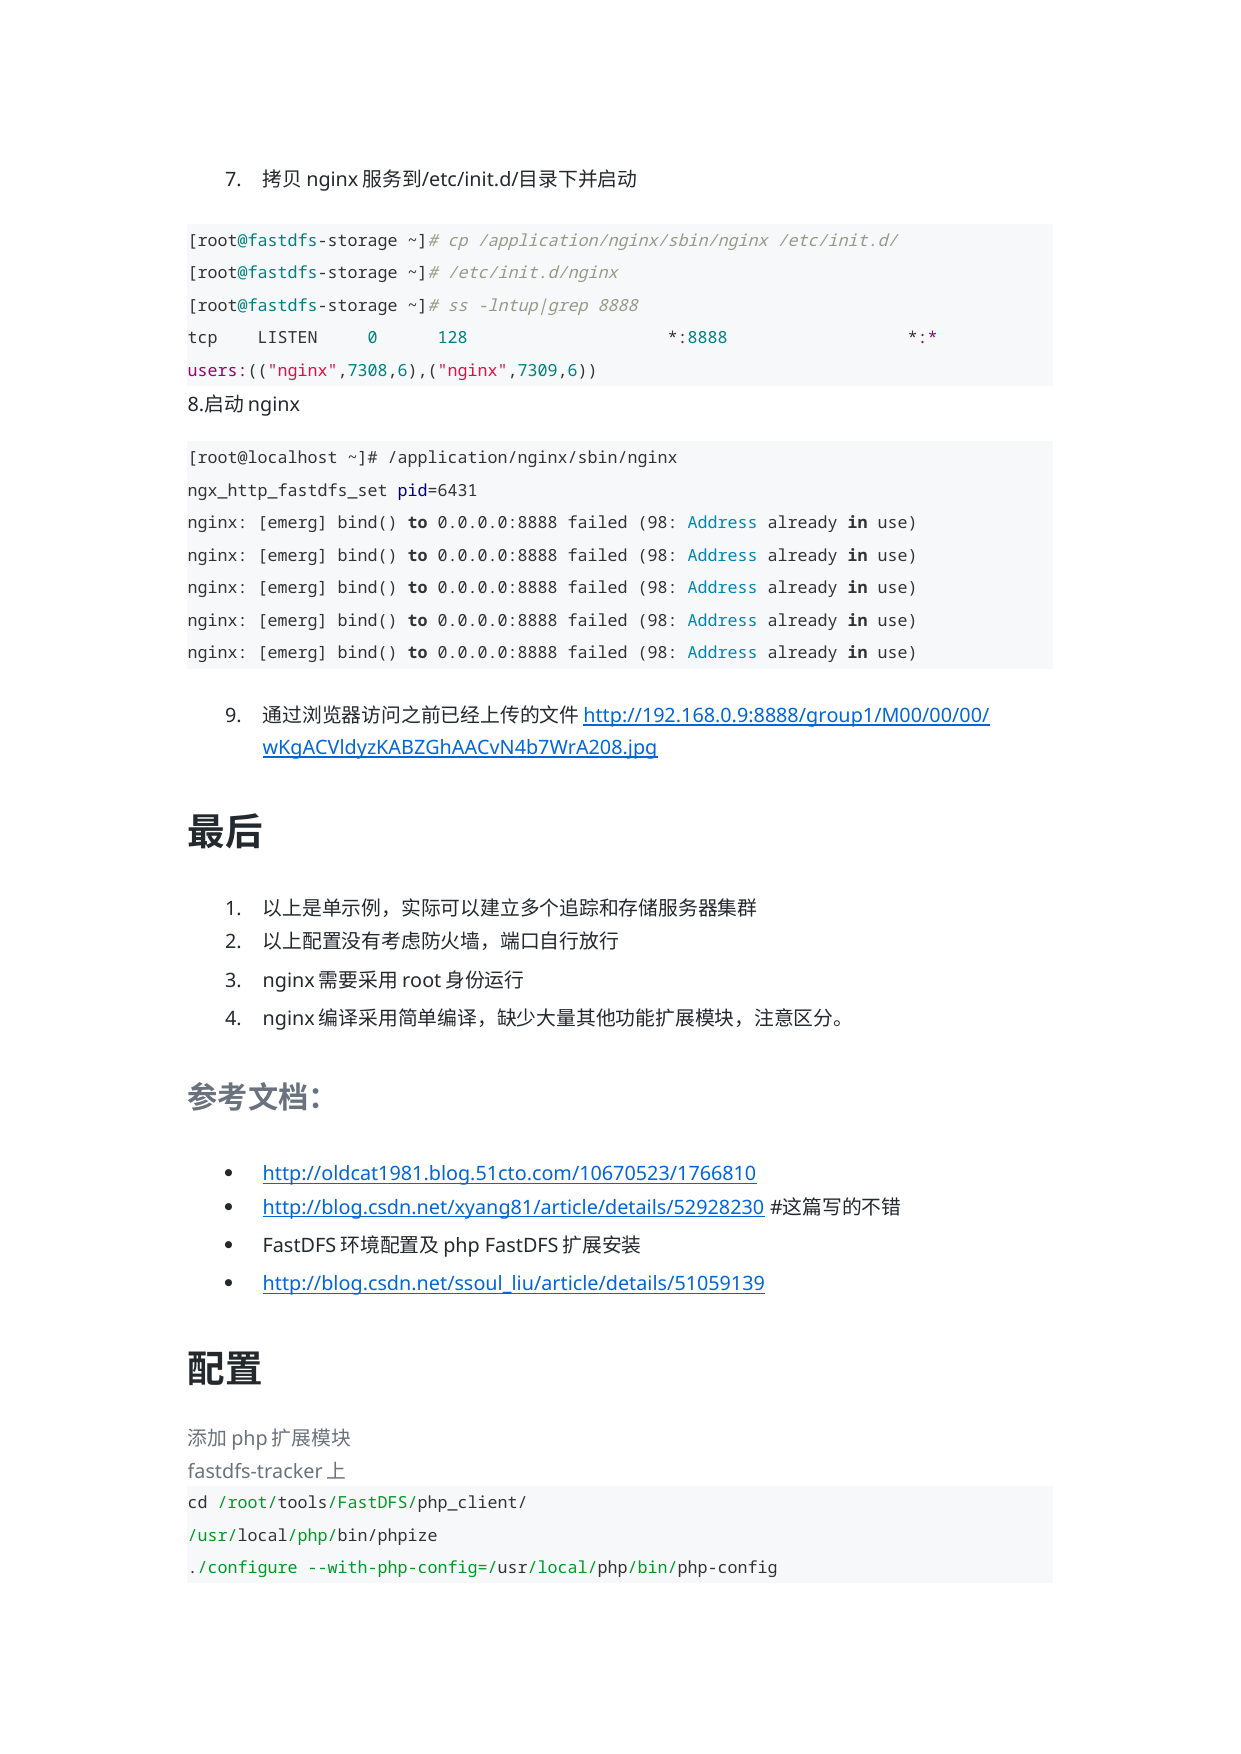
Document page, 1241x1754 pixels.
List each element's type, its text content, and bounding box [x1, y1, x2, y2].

list http://blog.csdn.net/xyang81/article/details/52928230 #这篇写的不错 [225, 1189, 1053, 1222]
text nginx: [emerg] bind() to 0.0.0.0:8888 failed (98: Address already in use) [187, 636, 1053, 669]
text 最后 [187, 797, 1053, 862]
list 以上配置没有考虑防火墙，端口自行放行 [225, 923, 1053, 956]
list 拷贝nginx服务到/etc/init.d/目录下并启动 [225, 162, 1053, 194]
text 配置 [187, 1333, 1053, 1398]
text ./configure --with-php-config=/usr/local/php/bin/php-config [187, 1551, 1053, 1583]
list nginx编译采用简单编译，缺少大量其他功能扩展模块，注意区分。 [225, 1001, 1053, 1033]
text ngx_http_fastdfs_set pid=6431 [187, 474, 1053, 506]
text 8.启动nginx [187, 386, 1053, 419]
list http://oldcat1981.blog.51cto.com/10670523/1766810 [225, 1157, 1053, 1189]
text nginx: [emerg] bind() to 0.0.0.0:8888 failed (98: Address already in use) [187, 539, 1053, 571]
list 通过浏览器访问之前已经上传的文件http://192.168.0.9:8888/group1/M00/00/00/wKgACVldyzKABZGhAACvN4b7WrA208.jpg [225, 698, 1053, 763]
list http://blog.csdn.net/ssoul_liu/article/details/51059139 [225, 1267, 1053, 1299]
list FastDFS环境配置及php FastDFS扩展安装 [225, 1228, 1053, 1261]
text cd /root/tools/FastDFS/php_client/ [187, 1486, 1053, 1518]
text tcp LISTEN 0 128 *:8888 *:* users:(("nginx",7308,6),("nginx",7309,6)) [187, 321, 1053, 386]
text [root@fastdfs-storage ~]# /etc/init.d/nginx [187, 256, 1053, 289]
text /usr/local/php/bin/phpize [187, 1518, 1053, 1551]
list nginx需要采用root身份运行 [225, 962, 1053, 995]
list 以上是单示例，实际可以建立多个追踪和存储服务器集群 [225, 891, 1053, 923]
text [root@localhost ~]# /application/nginx/sbin/nginx [187, 441, 1053, 474]
text nginx: [emerg] bind() to 0.0.0.0:8888 failed (98: Address already in use) [187, 506, 1053, 539]
text fastdfs-tracker上 [187, 1453, 1053, 1486]
text nginx: [emerg] bind() to 0.0.0.0:8888 failed (98: Address already in use) [187, 571, 1053, 604]
text 添加php扩展模块 [187, 1421, 1053, 1453]
text [root@fastdfs-storage ~]# cp /application/nginx/sbin/nginx /etc/init.d/ [187, 224, 1053, 256]
text [root@fastdfs-storage ~]# ss -lntup|grep 8888 [187, 289, 1053, 321]
text nginx: [emerg] bind() to 0.0.0.0:8888 failed (98: Address already in use) [187, 604, 1053, 636]
text 参考文档： [187, 1063, 1053, 1128]
